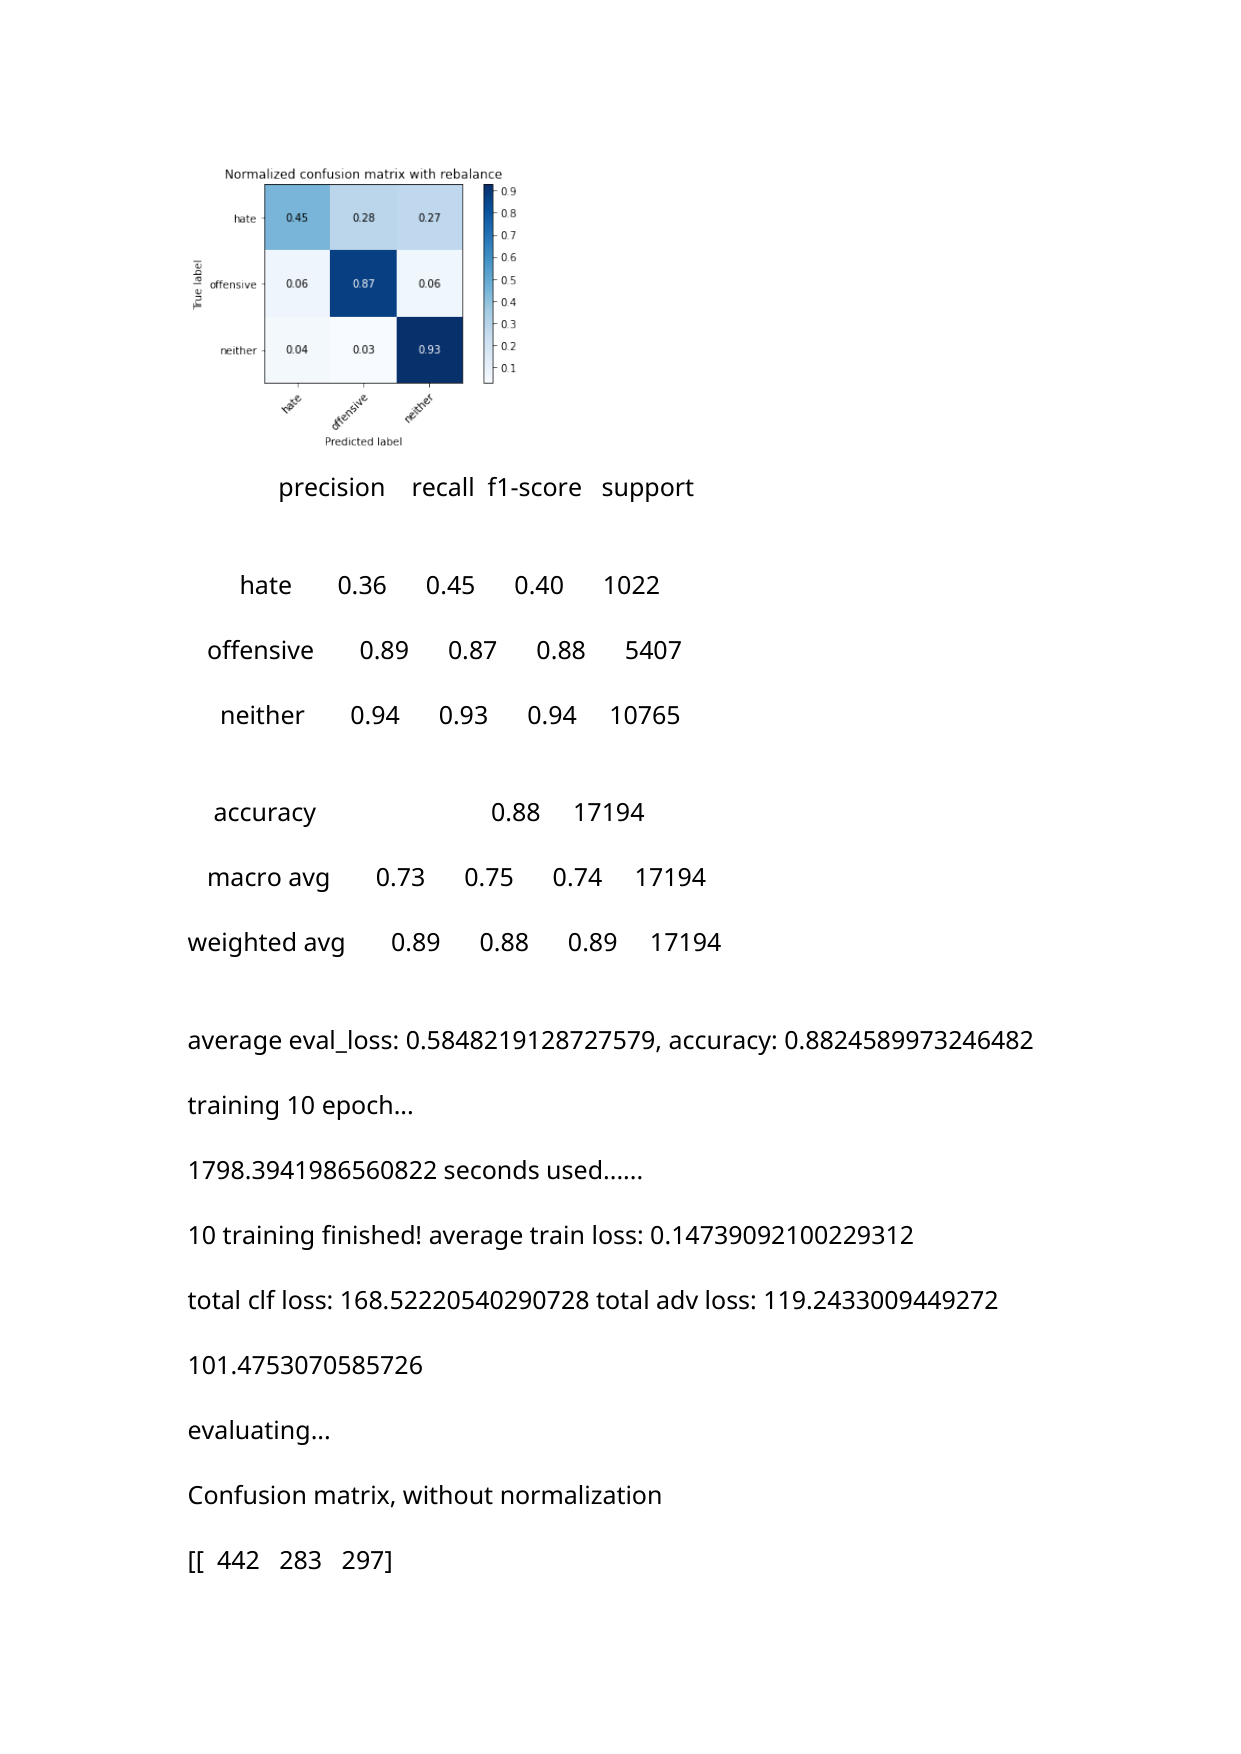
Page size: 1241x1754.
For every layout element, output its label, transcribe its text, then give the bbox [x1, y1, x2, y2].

text weighted avg 0.89 0.88 0.89 17194 [187, 909, 1053, 974]
text neither 0.94 0.93 0.94 10765 [187, 682, 1053, 747]
text training 10 epoch... [187, 1072, 1053, 1137]
text accuracy 0.88 17194 [187, 779, 1053, 844]
text Confusion matrix, without normalization [187, 1462, 1053, 1527]
text macro avg 0.73 0.75 0.74 17194 [187, 844, 1053, 909]
text 10 training finished! average train loss: 0.14739092100229312 [187, 1202, 1053, 1267]
picture [187, 162, 524, 454]
text 1798.3941986560822 seconds used...... [187, 1137, 1053, 1202]
text hate 0.36 0.45 0.40 1022 [187, 552, 1053, 617]
text total clf loss: 168.52220540290728 total adv loss: 119.2433009449272 101.4753070585726 [187, 1267, 1053, 1397]
text average eval_loss: 0.5848219128727579, accuracy: 0.8824589973246482 [187, 1007, 1053, 1072]
text offensive 0.89 0.87 0.88 5407 [187, 617, 1053, 682]
text precision recall f1-score support [187, 454, 1053, 519]
text evaluating... [187, 1397, 1053, 1462]
text [[ 442 283 297] [187, 1527, 1053, 1592]
